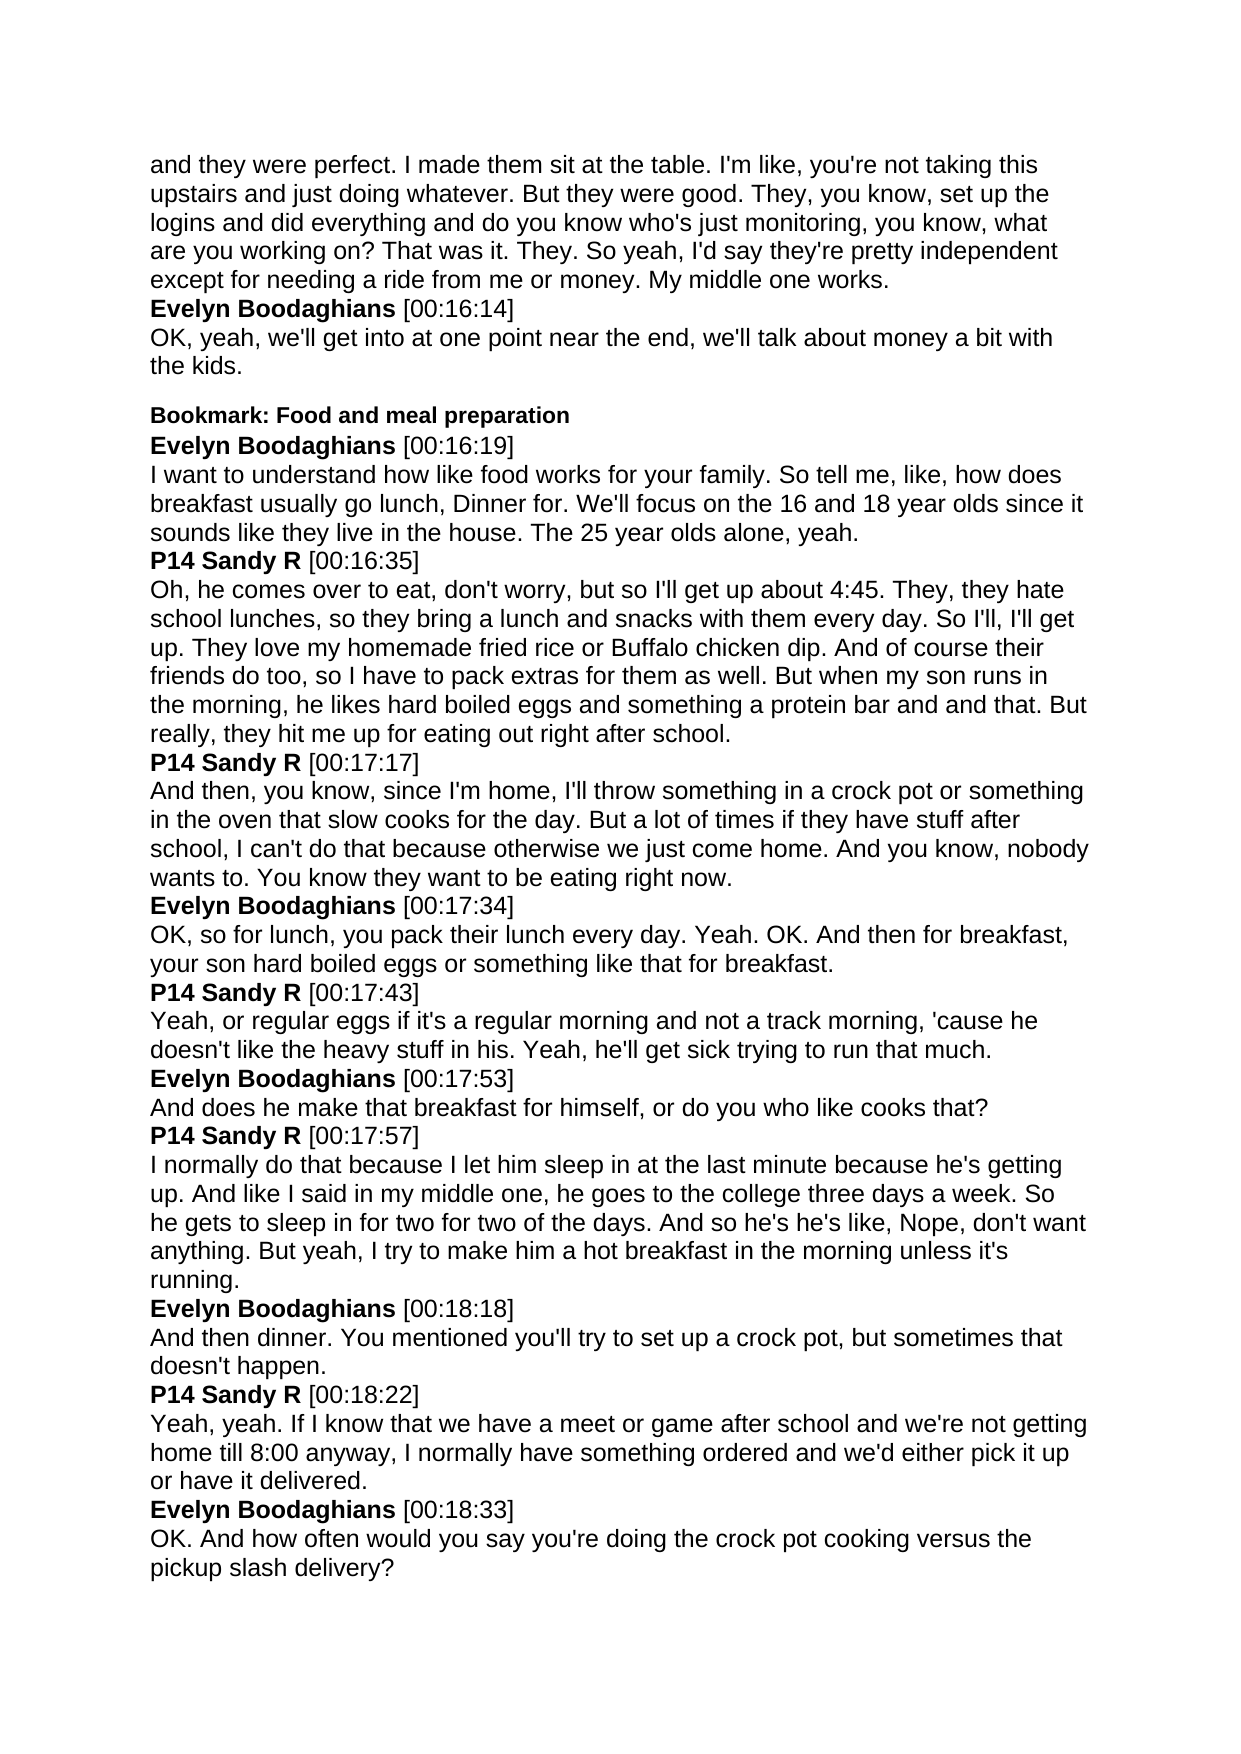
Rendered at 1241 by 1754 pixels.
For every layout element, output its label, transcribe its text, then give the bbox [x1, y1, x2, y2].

text Bookmark: Food and meal preparation [150, 402, 1090, 428]
